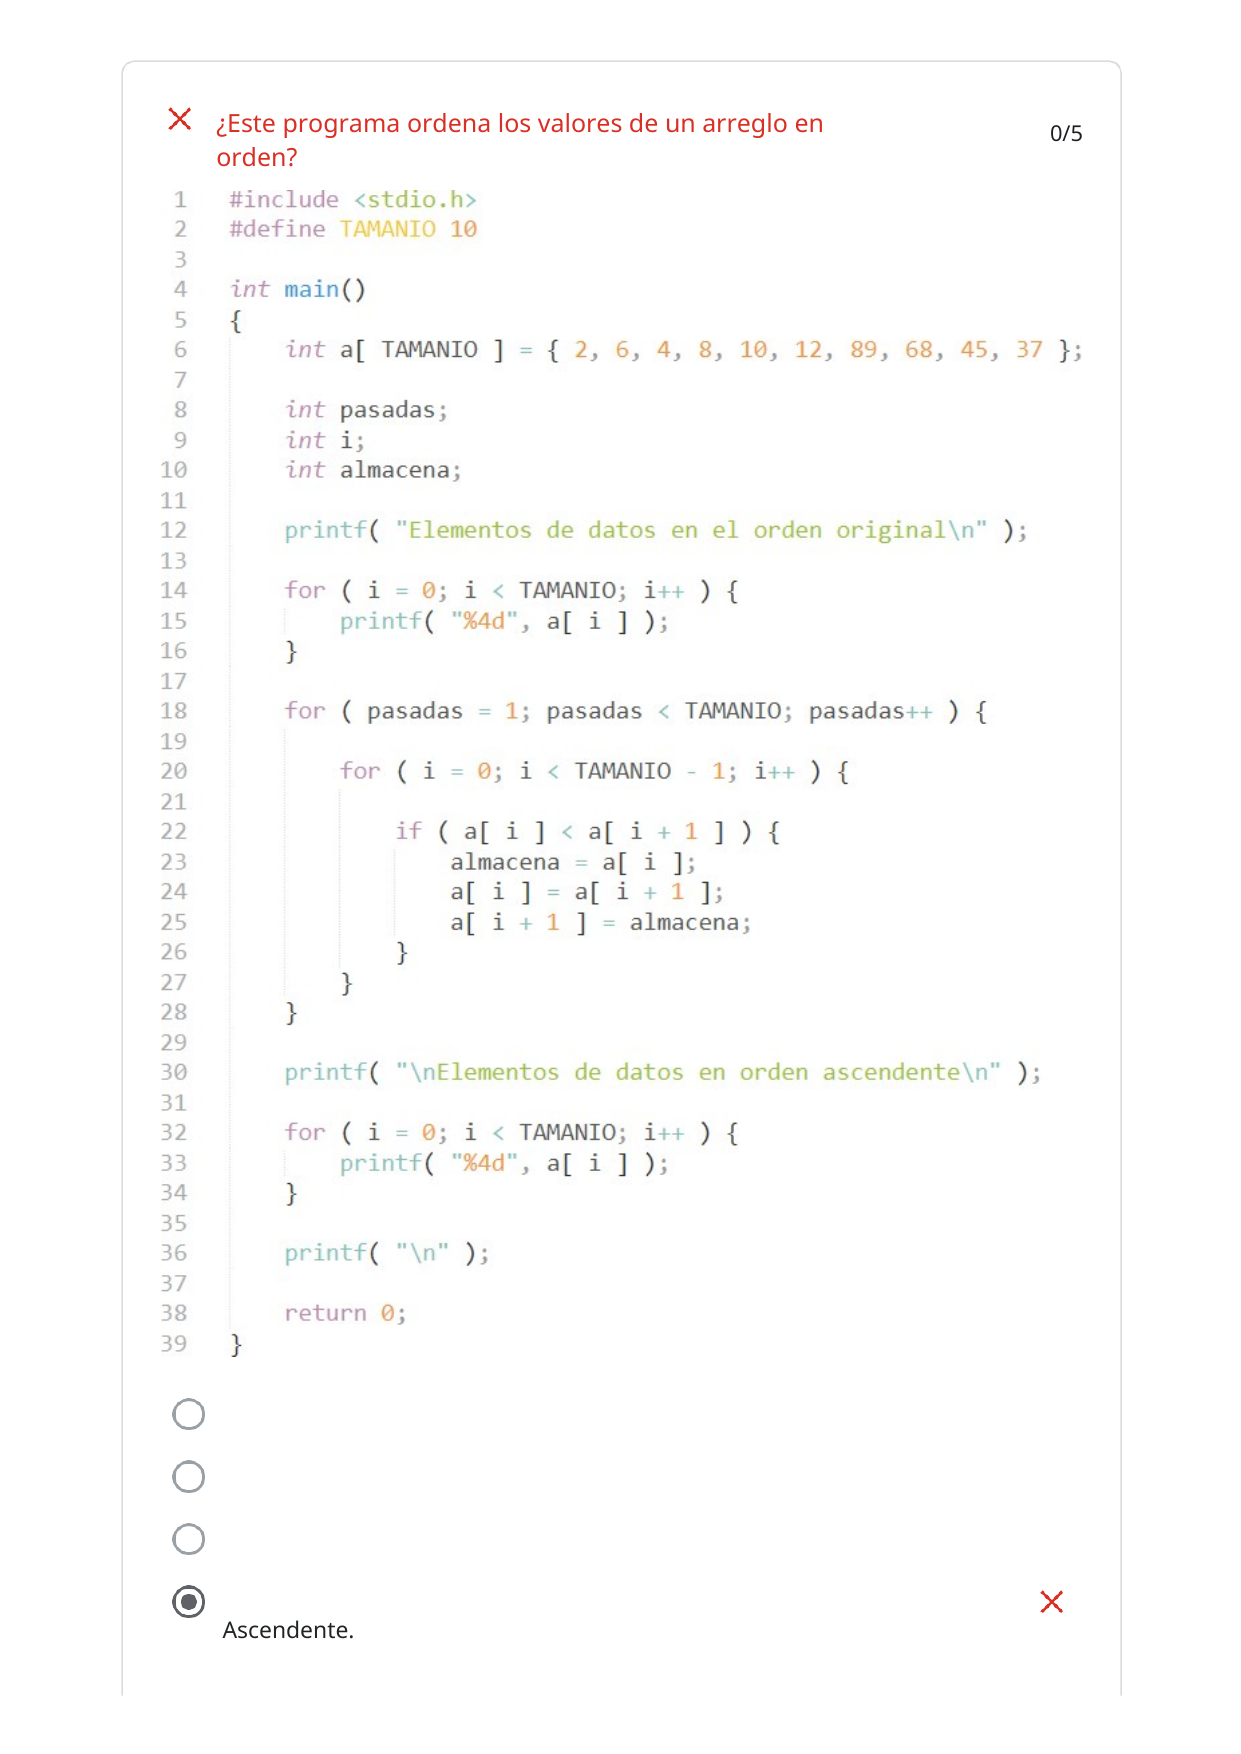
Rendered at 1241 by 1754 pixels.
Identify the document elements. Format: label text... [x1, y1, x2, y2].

picture [161, 190, 1082, 1357]
text 0/5 [904, 118, 1083, 148]
picture [172, 1585, 205, 1618]
picture [172, 1398, 205, 1430]
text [222, 1614, 455, 1646]
subtitle ¿Este programa ordena los valores de un arreglo en orden? [216, 106, 871, 174]
picture [168, 107, 191, 130]
picture [172, 1460, 205, 1493]
picture [1040, 1590, 1063, 1613]
picture [172, 1523, 205, 1555]
